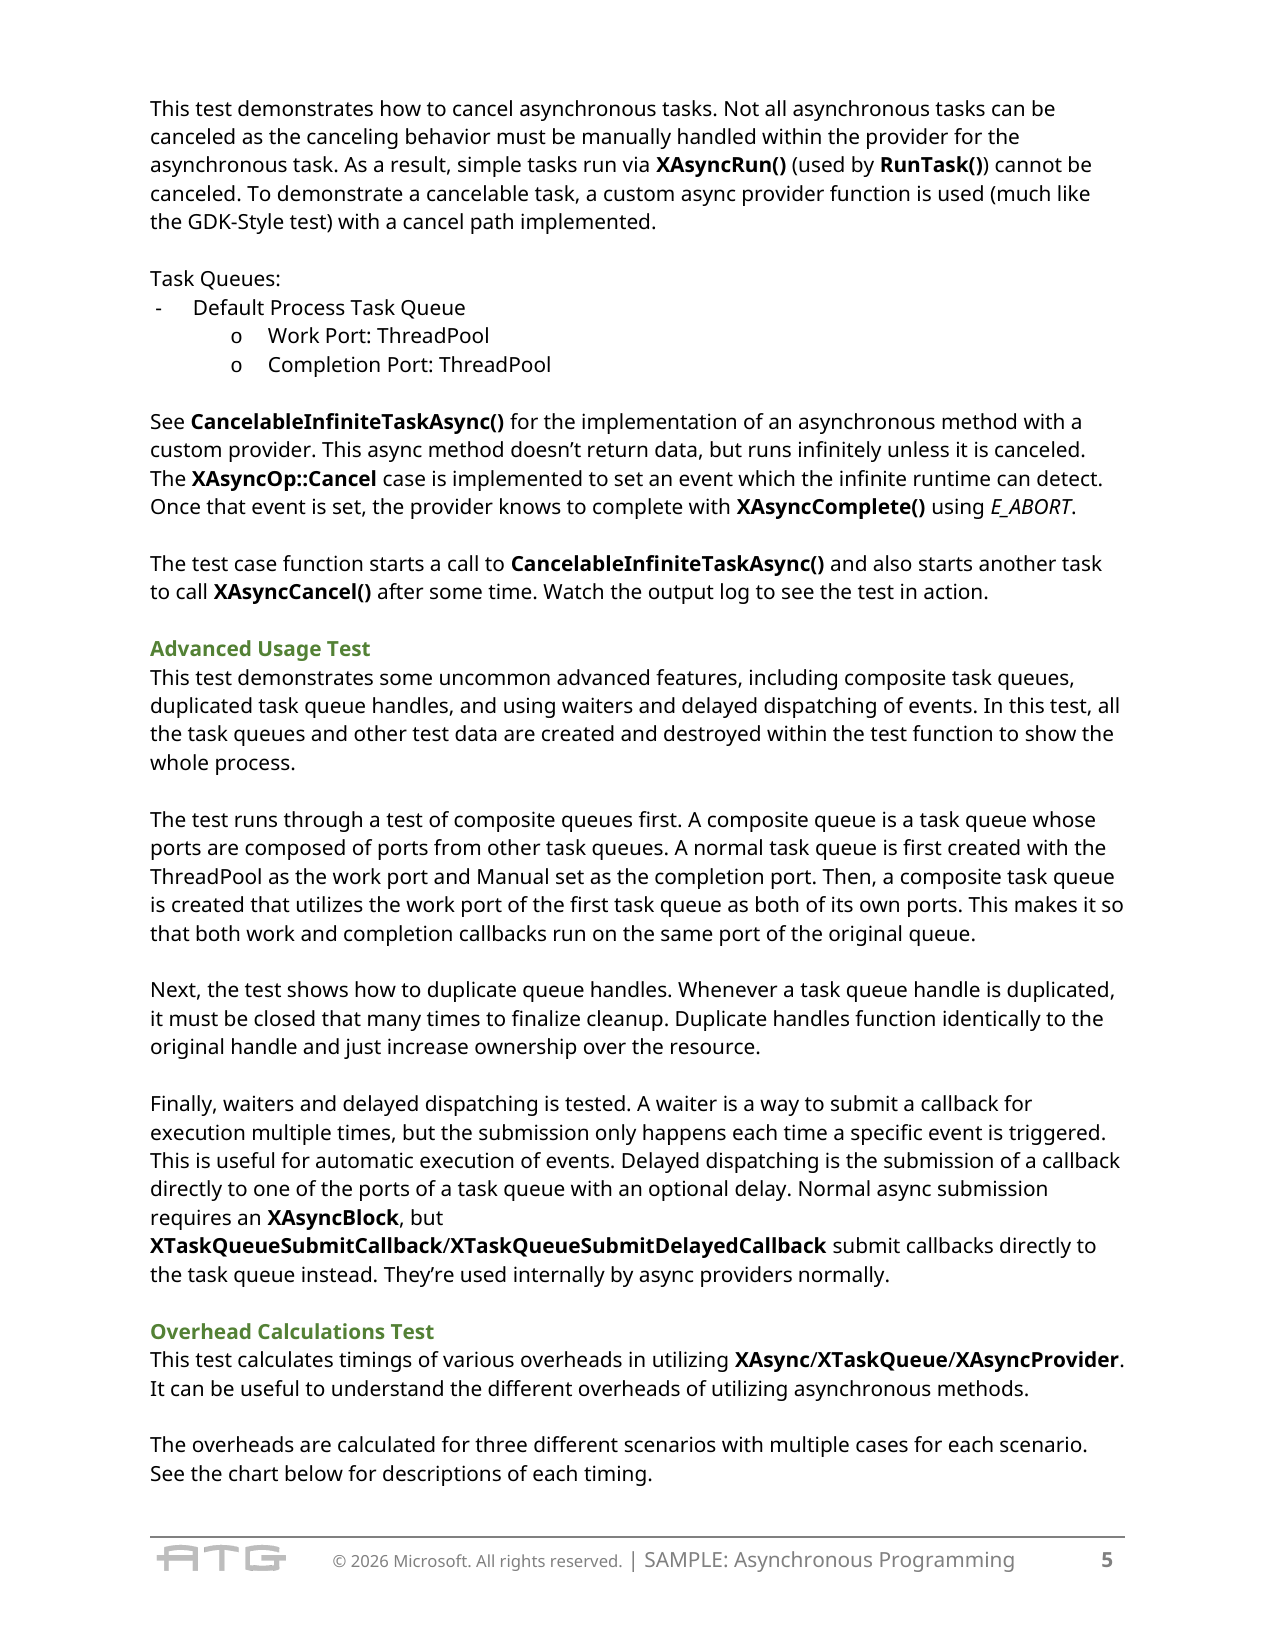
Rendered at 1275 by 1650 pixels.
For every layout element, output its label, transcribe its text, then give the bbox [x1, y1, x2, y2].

text The overheads are calculated for three different scenarios with multiple cases for each scenario. See the chart below for descriptions of each timing. [150, 1431, 1125, 1487]
list Completion Port: ThreadPool [230, 350, 1125, 378]
text Next, the test shows how to duplicate queue handles. Whenever a task queue handle is duplicated, it must be closed that many times to finalize cleanup. Duplicate handles function identically to the original handle and just increase ownership over the resource. [150, 976, 1125, 1061]
picture [156, 1544, 286, 1571]
text The test runs through a test of composite queues first. A composite queue is a task queue whose ports are composed of ports from other task queues. A normal task queue is first created with the ThreadPool as the work port and Manual set as the completion port. Then, a composite task queue is created that utilizes the work port of the first task queue as both of its own ports. This makes it so that both work and completion callbacks run on the same port of the original queue. [150, 805, 1125, 947]
text The test case function starts a call to CancelableInfiniteTaskAsync() and also starts another task to call XAsyncCancel() after some time. Watch the output log to see the test in action. [150, 549, 1125, 606]
list Work Port: ThreadPool [230, 321, 1125, 350]
list Default Process Task Queue [155, 293, 1125, 321]
text This test calculates timings of various overheads in utilizing XAsync/XTaskQueue/XAsyncProvider. It can be useful to understand the different overheads of utilizing asynchronous methods. [150, 1345, 1125, 1402]
text Overhead Calculations Test [150, 1317, 1125, 1345]
text This test demonstrates some uncommon advanced features, including composite task queues, duplicated task queue handles, and using waiters and delayed dispatching of events. In this test, all the task queues and other test data are created and destroyed within the test function to show the whole process. [150, 663, 1125, 776]
text Finally, waiters and delayed dispatching is tested. A waiter is a way to submit a callback for execution multiple times, but the submission only happens each time a specific event is triggered. This is useful for automatic execution of events. Delayed dispatching is the submission of a callback directly to one of the ports of a task queue with an optional delay. Normal async submission requires an XAsyncBlock, but XTaskQueueSubmitCallback/XTaskQueueSubmitDelayedCallback submit callbacks directly to the task queue instead. They’re used internally by async providers normally. [150, 1089, 1125, 1288]
text Advanced Usage Test [150, 634, 1125, 663]
text Task Queues: [150, 264, 1125, 293]
text This test demonstrates how to cancel asynchronous tasks. Not all asynchronous tasks can be canceled as the canceling behavior must be manually handled within the provider for the asynchronous task. As a result, simple tasks run via XAsyncRun() (used by RunTask()) cannot be canceled. To demonstrate a cancelable task, a custom async provider function is used (much like the GDK-Style test) with a cancel path implemented. [150, 94, 1125, 236]
text See CancelableInfiniteTaskAsync() for the implementation of an asynchronous method with a custom provider. This async method doesn’t return data, but runs infinitely unless it is canceled. The XAsyncOp::Cancel case is implemented to set an event which the infinite runtime can detect. Once that event is set, the provider knows to complete with XAsyncComplete() using E_ABORT. [150, 407, 1125, 521]
